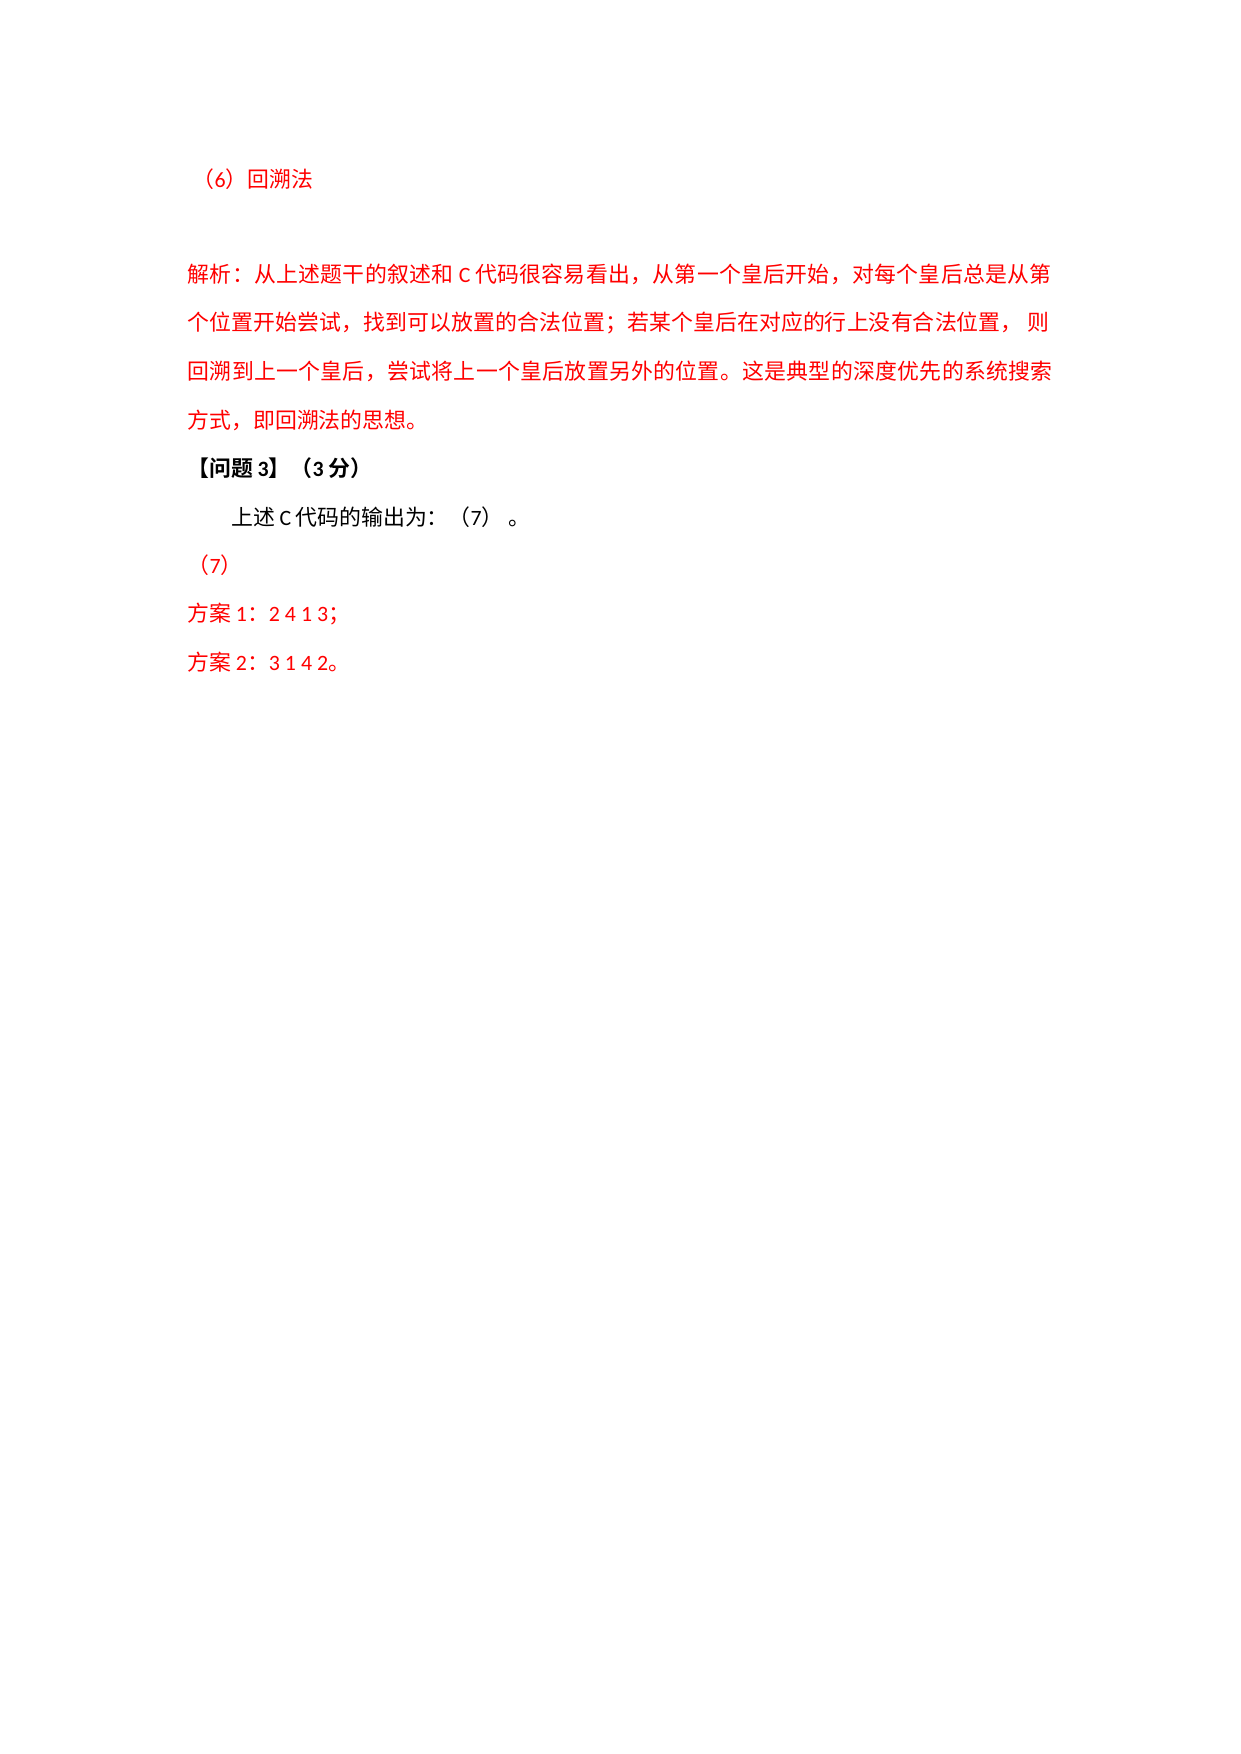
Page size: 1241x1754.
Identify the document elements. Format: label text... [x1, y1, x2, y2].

text 方案2：3 1 4 2。 [187, 644, 1053, 677]
text 方案1：2 4 1 3； [187, 596, 1053, 628]
text 解析：从上述题干的叙述和C代码很容易看出，从第一个皇后开始，对每个皇后总是从第个位置开始尝试，找到可以放置的合法位置；若某个皇后在对应的行上没有合法位置， 则回溯到上一个皇后，尝试将上一个皇后放置另外的位置。这是典型的深度优先的系统搜索方式，即回溯法的思想。 [187, 256, 1053, 435]
text （7） [187, 547, 1053, 580]
text 上述C代码的输出为：（7） 。 [187, 499, 1053, 532]
text （6）回溯法 [187, 162, 1053, 194]
text 【问题3】（3分） [187, 451, 1053, 483]
